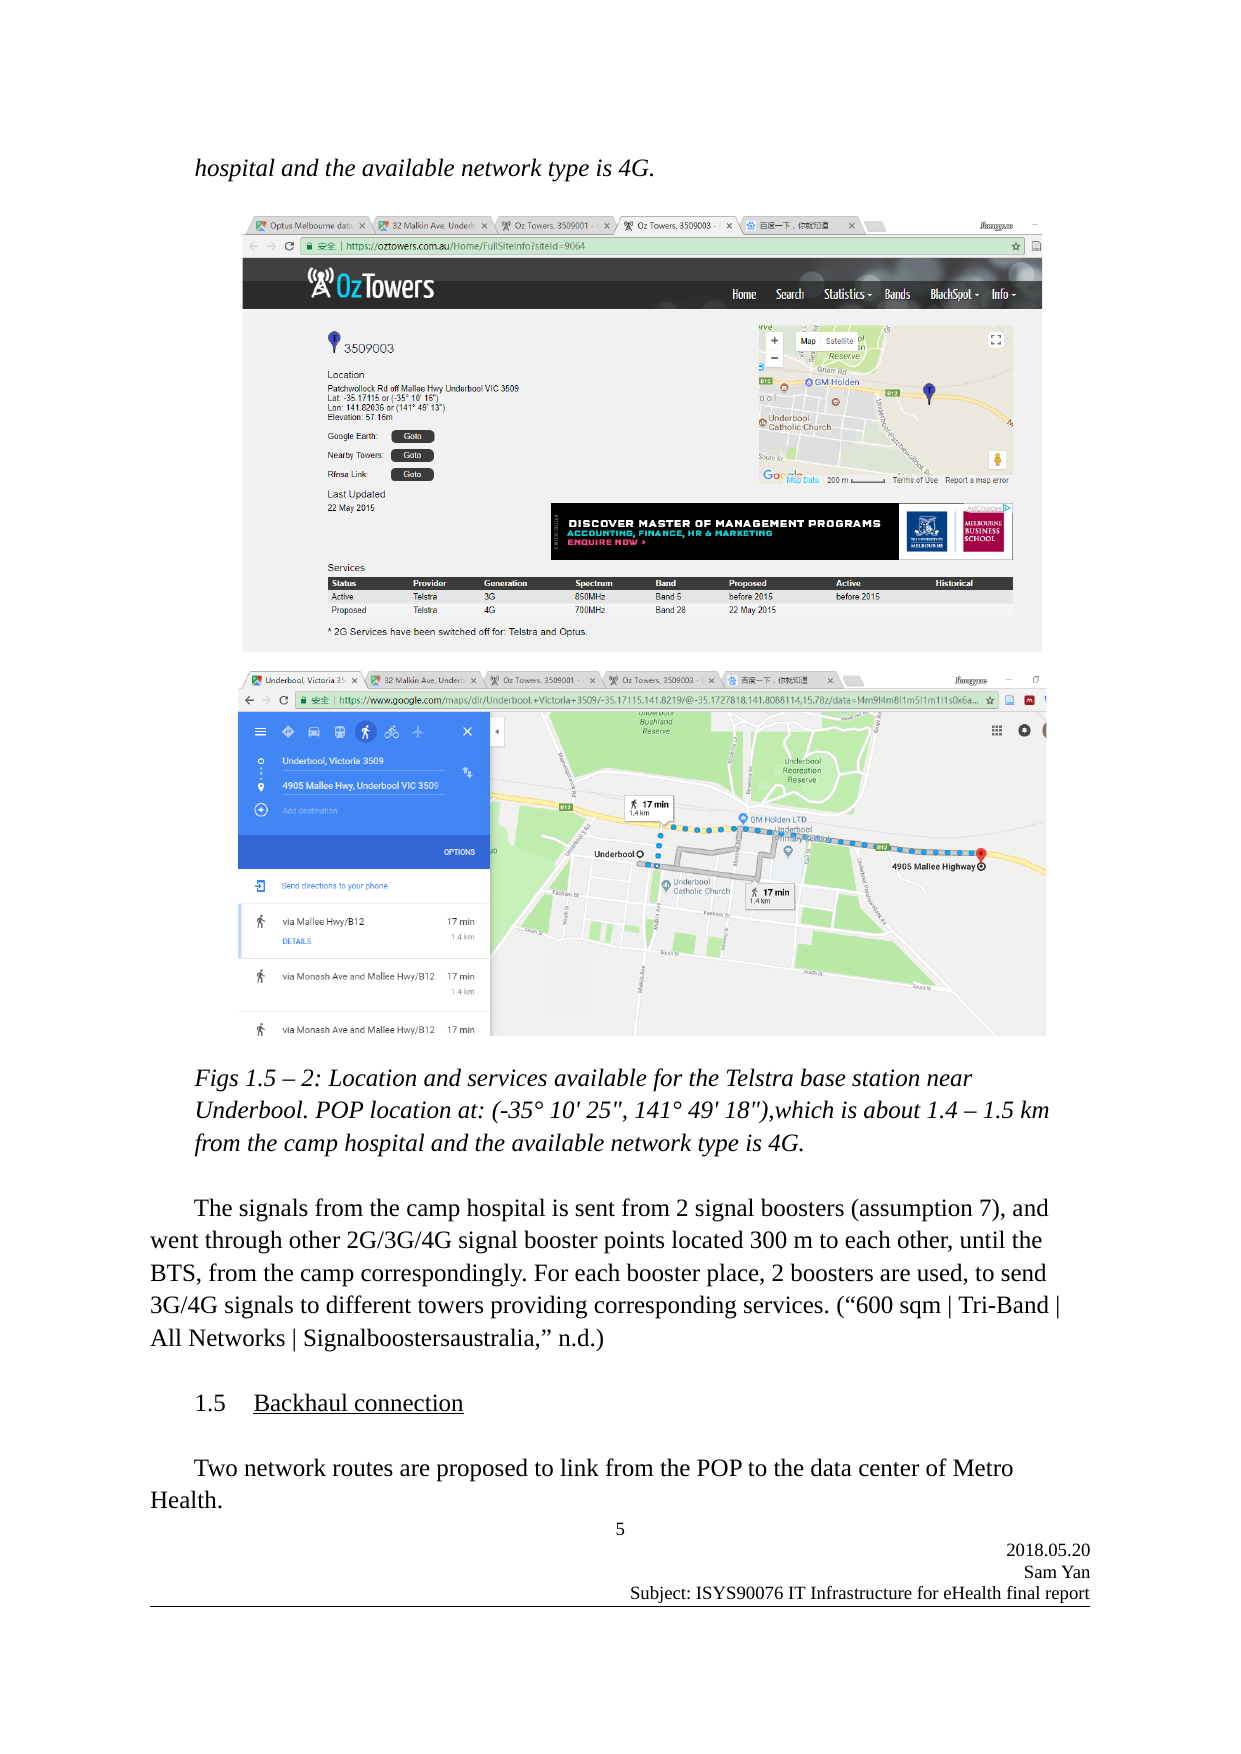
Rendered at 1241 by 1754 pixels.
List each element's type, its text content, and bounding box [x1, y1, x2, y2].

picture [242, 216, 1043, 652]
text The signals from the camp hospital is sent from 2 signal boosters (assumption 7), and went through other 2G/3G/4G signal booster points located 300 m to each other, until the BTS, from the camp correspondingly. For each booster place, 2 boosters are used, to send 3G/4G signals to different towers providing corresponding services. (“600 sqm | Tri-Band | All Networks | Signalboostersaustralia,” n.d.) [150, 1191, 1090, 1354]
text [194, 151, 1090, 184]
text Two network routes are proposed to link from the POP to the data center of Metro Health. [150, 1451, 1090, 1516]
list Backhaul connection [194, 1386, 1090, 1419]
text Figs 1.5 – 2: Location and services available for the Telstra base station near Underbool. POP location at: (-35° 10' 25", 141° 49' 18"),which is about 1.4 – 1.5 km from the camp hospital and the available network type is 4G. [194, 1061, 1090, 1159]
picture [238, 671, 1047, 1036]
